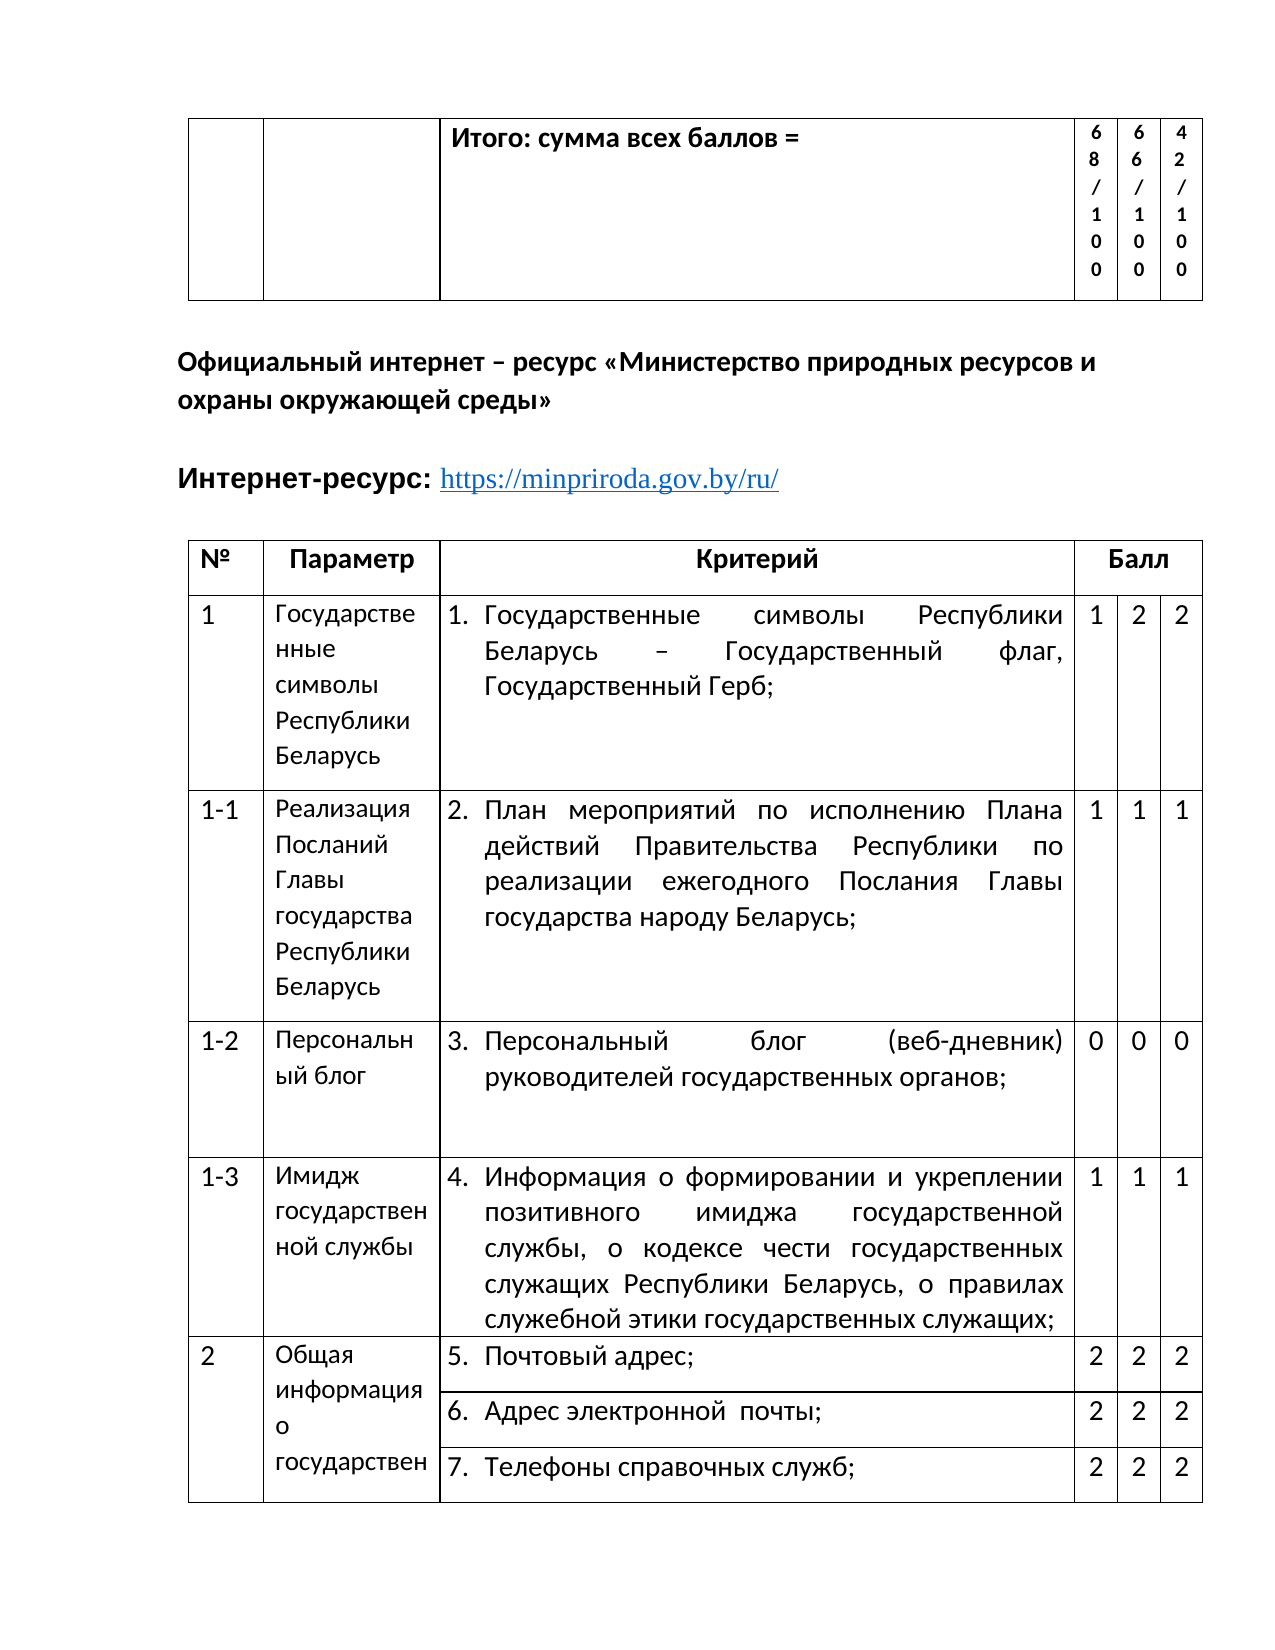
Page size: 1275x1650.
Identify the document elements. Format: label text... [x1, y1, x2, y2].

table_cell 1 [1075, 596, 1117, 790]
table_cell Итого: сумма всех баллов = [441, 119, 1074, 300]
table_cell 1 [1118, 1158, 1160, 1336]
table_cell 1 [1075, 791, 1117, 1021]
table_cell 0 [1118, 1022, 1160, 1157]
table_cell 1-2 [189, 1022, 263, 1157]
table_cell 2 [1161, 596, 1202, 790]
table_cell План мероприятий по исполнению Плана действий Правительства Республики по реализации ежегодного Послания Главы государства народу Беларусь; [441, 791, 1074, 1021]
table_cell [189, 119, 263, 300]
table_cell 51 / 100 [1161, 119, 1202, 300]
table_cell 2 [1161, 1448, 1202, 1502]
table_cell 81 / 100 [1118, 119, 1160, 300]
table_cell Общая информация о государственном органе [264, 1337, 439, 1502]
table_cell Государственные символы Республики Беларусь [264, 596, 439, 790]
table_cell Телефоны справочных служб; [441, 1448, 1074, 1502]
table_cell 2 [1075, 1448, 1117, 1502]
table_cell 1-3 [189, 1158, 263, 1336]
table_cell 2 [1075, 1393, 1117, 1447]
table_cell 1 [189, 596, 263, 790]
table_cell 2 [1075, 1337, 1117, 1391]
table_cell Реализация Посланий Главы государства Республики Беларусь [264, 791, 439, 1021]
table_header № [189, 541, 263, 595]
table_cell 83 / 100 [1075, 119, 1117, 300]
table_cell 1 [1161, 1158, 1202, 1336]
table_header Балл [1075, 541, 1202, 595]
table_cell 2 [1118, 1448, 1160, 1502]
text Интернет-ресурс: https://minpriroda.gov.by/ru/ [177, 462, 1186, 495]
table_cell Имидж государственной службы [264, 1158, 439, 1336]
table_cell 2 [1118, 596, 1160, 790]
table_cell [264, 119, 439, 300]
table_cell 1 [1075, 1158, 1117, 1336]
table_cell 1 [1118, 791, 1160, 1021]
table_cell 2 [1161, 1393, 1202, 1447]
table_cell 2 [1118, 1337, 1160, 1391]
table_cell 1 [1161, 791, 1202, 1021]
table_cell Почтовый адрес; [441, 1337, 1074, 1391]
table_cell Персональный блог [264, 1022, 439, 1157]
table_cell Персональный блог (веб-дневник) руководителей государственных органов; [441, 1022, 1074, 1157]
table_cell Государственные символы Республики Беларусь – Государственный флаг, Государственный Герб; [441, 596, 1074, 790]
table_cell Информация о формировании и укреплении позитивного имиджа государственной службы, о кодексе чести государственных служащих Республики Беларусь, о правилах служебной этики государственных служащих; [441, 1158, 1074, 1336]
table_cell 2 [189, 1337, 263, 1502]
text Официальный интернет – ресурс «Министерство природных ресурсов и охраны окружающей среды» [177, 343, 1186, 417]
table_cell 1-1 [189, 791, 263, 1021]
table_cell 2 [1118, 1393, 1160, 1447]
table_cell Адрес электронной почты; [441, 1393, 1074, 1447]
table_cell 2 [1161, 1337, 1202, 1391]
table_header Параметр [264, 541, 439, 595]
table_cell 0 [1075, 1022, 1117, 1157]
table_header Критерий [441, 541, 1074, 595]
table_cell 0 [1161, 1022, 1202, 1157]
